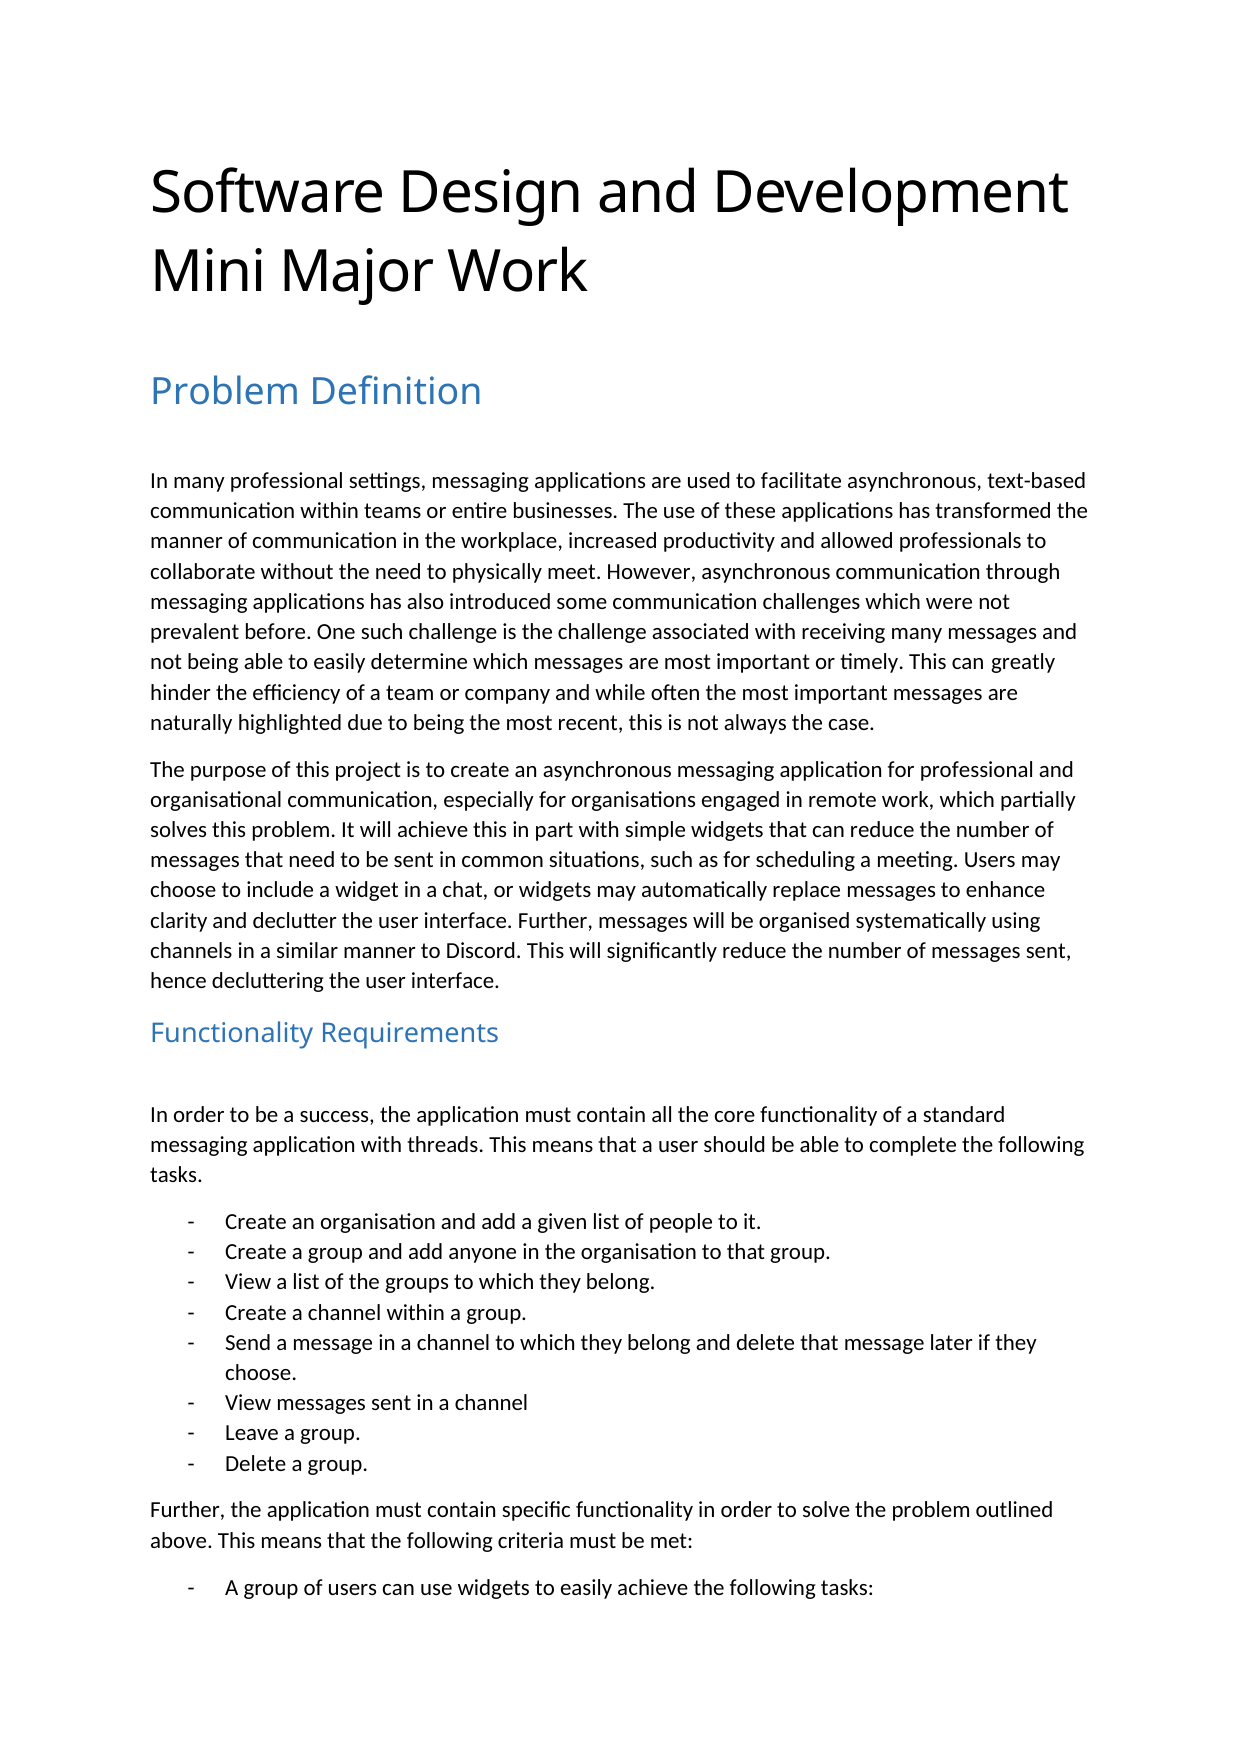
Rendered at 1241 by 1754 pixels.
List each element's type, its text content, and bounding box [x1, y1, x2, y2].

text In many professional settings, messaging applications are used to facilitate asynchronous, text-based communication within teams or entire businesses. The use of these applications has transformed the manner of communication in the workplace, increased productivity and allowed professionals to collaborate without the need to physically meet. However, asynchronous communication through messaging applications has also introduced some communication challenges which were not prevalent before. One such challenge is the challenge associated with receiving many messages and not being able to easily determine which messages are most important or timely. This can greatly hinder the efficiency of a team or company and while often the most important messages are naturally highlighted due to being the most recent, this is not always the case. [150, 466, 1090, 736]
list Delete a group. [187, 1449, 1090, 1477]
list Leave a group. [187, 1418, 1090, 1446]
list View messages sent in a channel [187, 1388, 1090, 1416]
list Create a channel within a group. [187, 1298, 1090, 1326]
text The purpose of this project is to create an asynchronous messaging application for professional and organisational communication, especially for organisations engaged in remote work, which partially solves this problem. It will achieve this in part with simple widgets that can reduce the number of messages that need to be sent in common situations, such as for scheduling a meeting. Users may choose to include a widget in a chat, or widgets may automatically replace messages to enhance clarity and declutter the user interface. Further, messages will be organised systematically using channels in a similar manner to Discord. This will significantly reduce the number of messages sent, hence decluttering the user interface. [150, 755, 1090, 994]
text Further, the application must contain specific functionality in order to solve the problem outlined above. This means that the following criteria must be met: [150, 1496, 1090, 1554]
list View a list of the groups to which they belong. [187, 1267, 1090, 1295]
list Send a message in a channel to which they belong and delete that message later if they choose. [187, 1328, 1090, 1386]
text In order to be a success, the application must contain all the core functionality of a standard messaging application with threads. This means that a user should be able to complete the following tasks. [150, 1100, 1090, 1188]
subtitle Problem Definition [150, 364, 1090, 415]
title Software Design and Development Mini Major Work [150, 150, 1090, 309]
subtitle Functionality Requirements [150, 1013, 1090, 1050]
list Create an organisation and add a given list of people to it. [187, 1207, 1090, 1235]
list A group of users can use widgets to easily achieve the following tasks: [187, 1573, 1090, 1601]
list Create a group and add anyone in the organisation to that group. [187, 1237, 1090, 1265]
